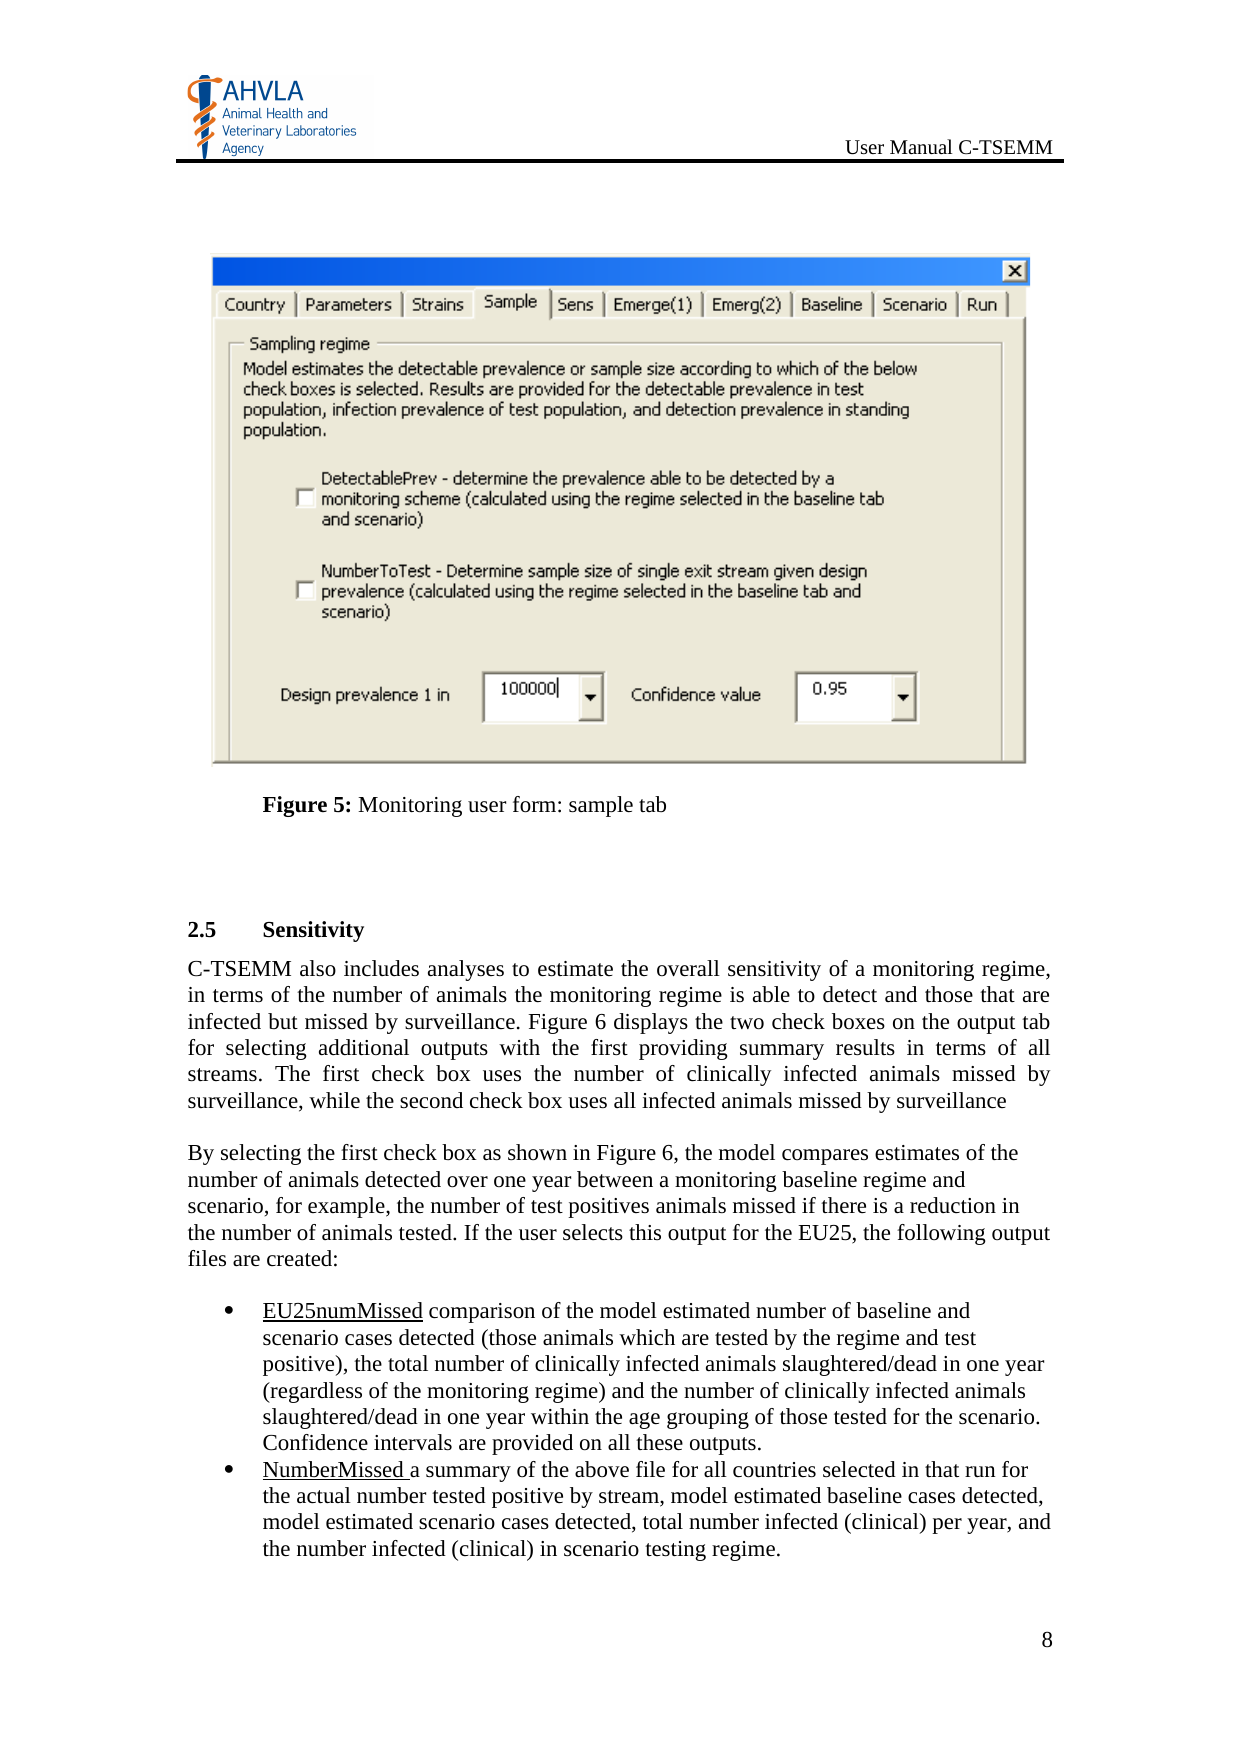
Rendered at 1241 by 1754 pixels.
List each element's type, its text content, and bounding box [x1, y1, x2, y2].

text 2.5 Sensitivity [187, 905, 1053, 942]
text C-TSEMM also includes analyses to estimate the overall sensitivity of a monitoring regime, in terms of the number of animals the monitoring regime is able to detect and those that are infected but missed by surveillance. Figure 6 displays the two check boxes on the output tab for selecting additional outputs with the first providing summary results in terms of all streams. The first check box uses the number of clinically infected animals missed by surveillance, while the second check box uses all infected animals missed by surveillance [187, 955, 1053, 1113]
picture [210, 253, 1031, 767]
title Figure 5: Monitoring user form: sample tab [262, 791, 1053, 817]
text By selecting the first check box as shown in Figure 6, the model compares estimates of the number of animals detected over one year between a monitoring baseline regime and scenario, for example, the number of test positives animals missed if there is a reduction in the number of animals tested. If the user selects this output for the EU25, the following output files are created: [187, 1139, 1053, 1271]
list NumberMissed a summary of the above file for all countries selected in that run for the actual number tested positive by stream, model estimated baseline cases detected, model estimated scenario cases detected, total number infected (clinical) per year, and the number infected (clinical) in scenario testing regime. [225, 1456, 1053, 1561]
picture [187, 75, 374, 159]
list EU25numMissed comparison of the model estimated number of baseline and scenario cases detected (those animals which are tested by the regime and test positive), the total number of clinically infected animals slaughtered/dead in one year (regardless of the monitoring regime) and the number of clinically infected animals slaughtered/dead in one year within the age grouping of those tested for the scenario. Confidence intervals are provided on all these outputs. [225, 1298, 1053, 1456]
